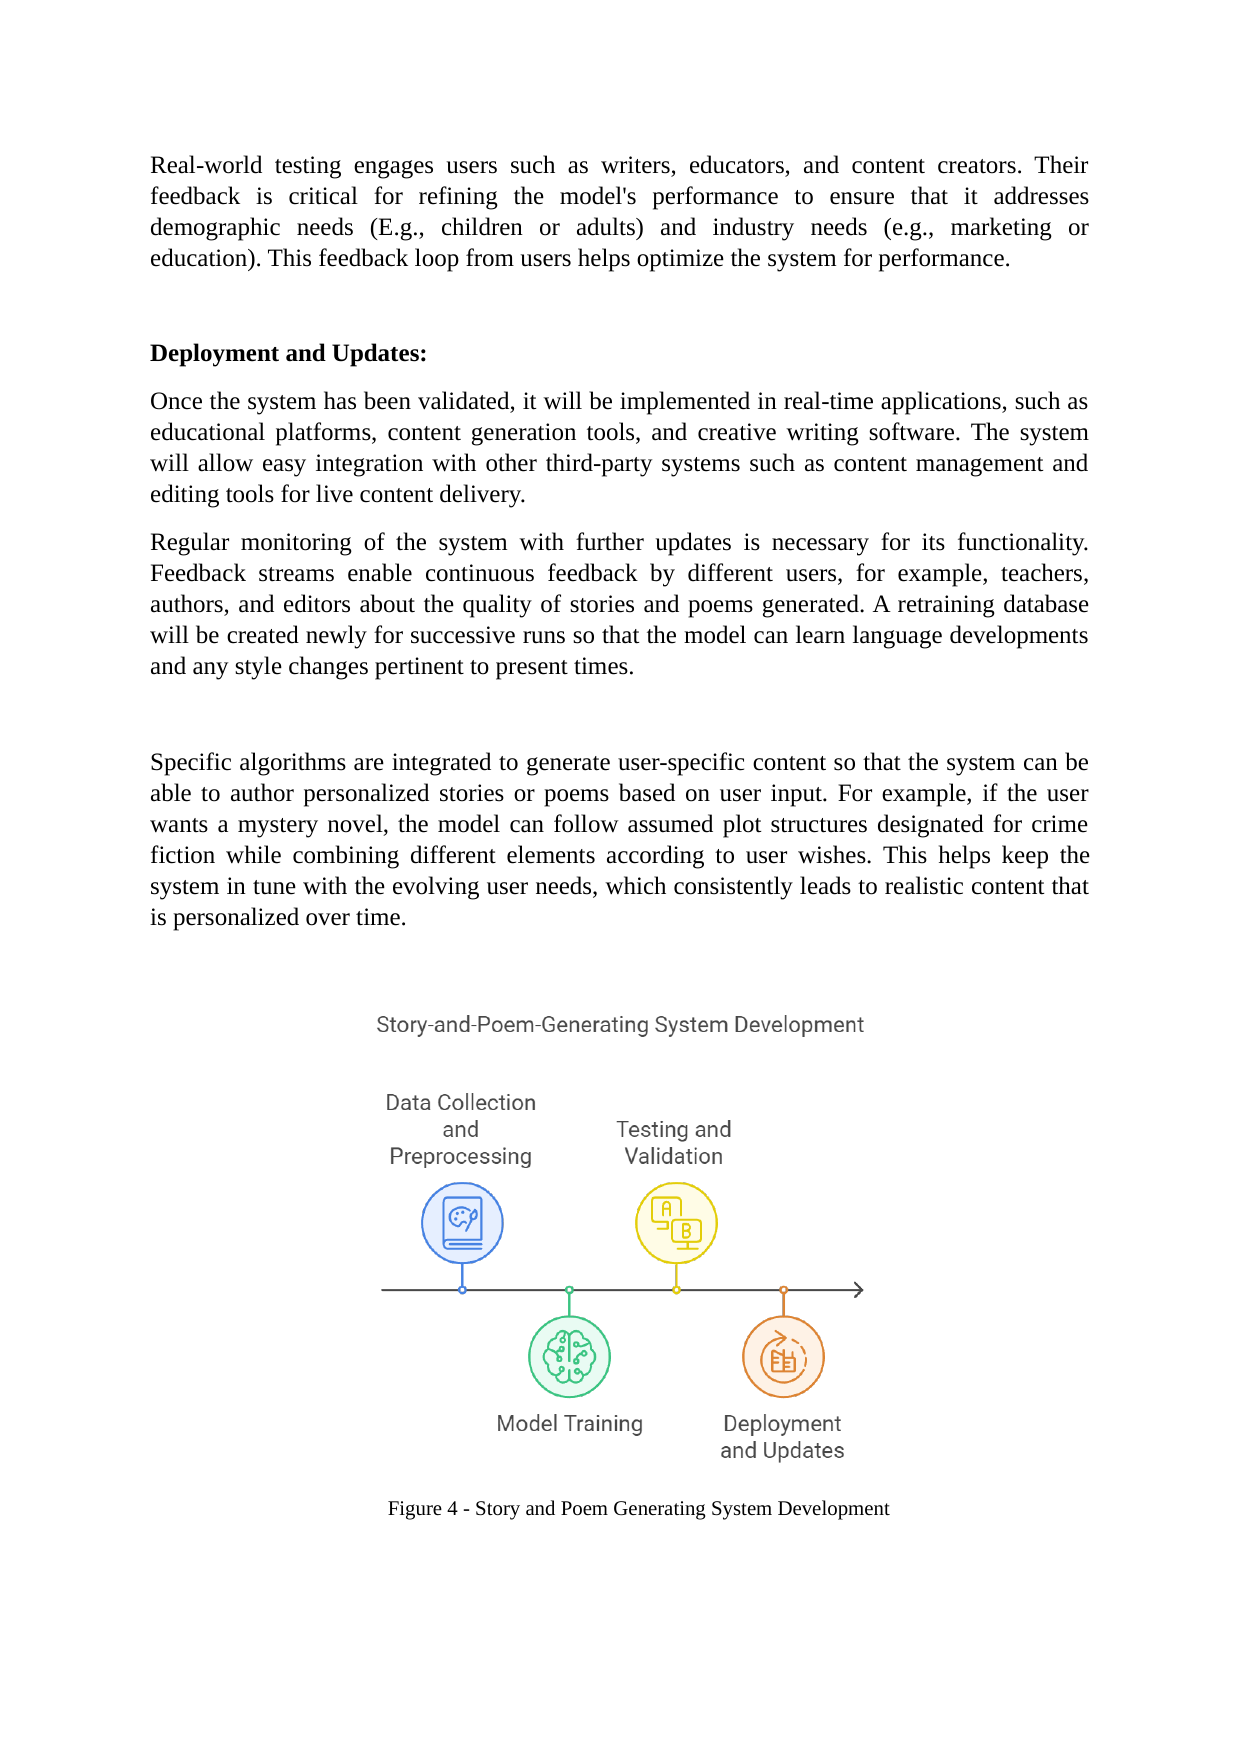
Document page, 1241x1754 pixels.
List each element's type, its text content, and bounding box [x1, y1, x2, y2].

text Deployment and Updates: [150, 338, 1090, 367]
picture [359, 997, 881, 1477]
text Regular monitoring of the system with further updates is necessary for its functionality. Feedback streams enable continuous feedback by different users, for example, teachers, authors, and editors about the quality of stories and poems generated. A retraining database will be created newly for successive runs so that the model can learn language developments and any style changes pertinent to present times. [150, 527, 1090, 680]
text Real-world testing engages users such as writers, educators, and content creators. Their feedback is critical for refining the model's performance to ensure that it addresses demographic needs (E.g., children or adults) and industry needs (e.g., marketing or education). This feedback loop from users helps optimize the system for performance. [150, 150, 1090, 272]
text Once the system has been validated, it will be implemented in real-time applications, such as educational platforms, content generation tools, and creative writing software. The system will allow easy integration with other third-party systems such as content management and editing tools for live content delivery. [150, 386, 1090, 508]
text Specific algorithms are integrated to generate user-specific content so that the system can be able to author personalized stories or poems based on user input. For example, if the user wants a mystery novel, the model can follow assumed plot structures designated for crime fiction while combining different elements according to user wishes. This helps keep the system in tune with the evolving user needs, which consistently leads to realistic content that is personalized over time. [150, 747, 1090, 931]
list Figure 4 - Story and Poem Generating System Development [187, 1496, 1090, 1520]
